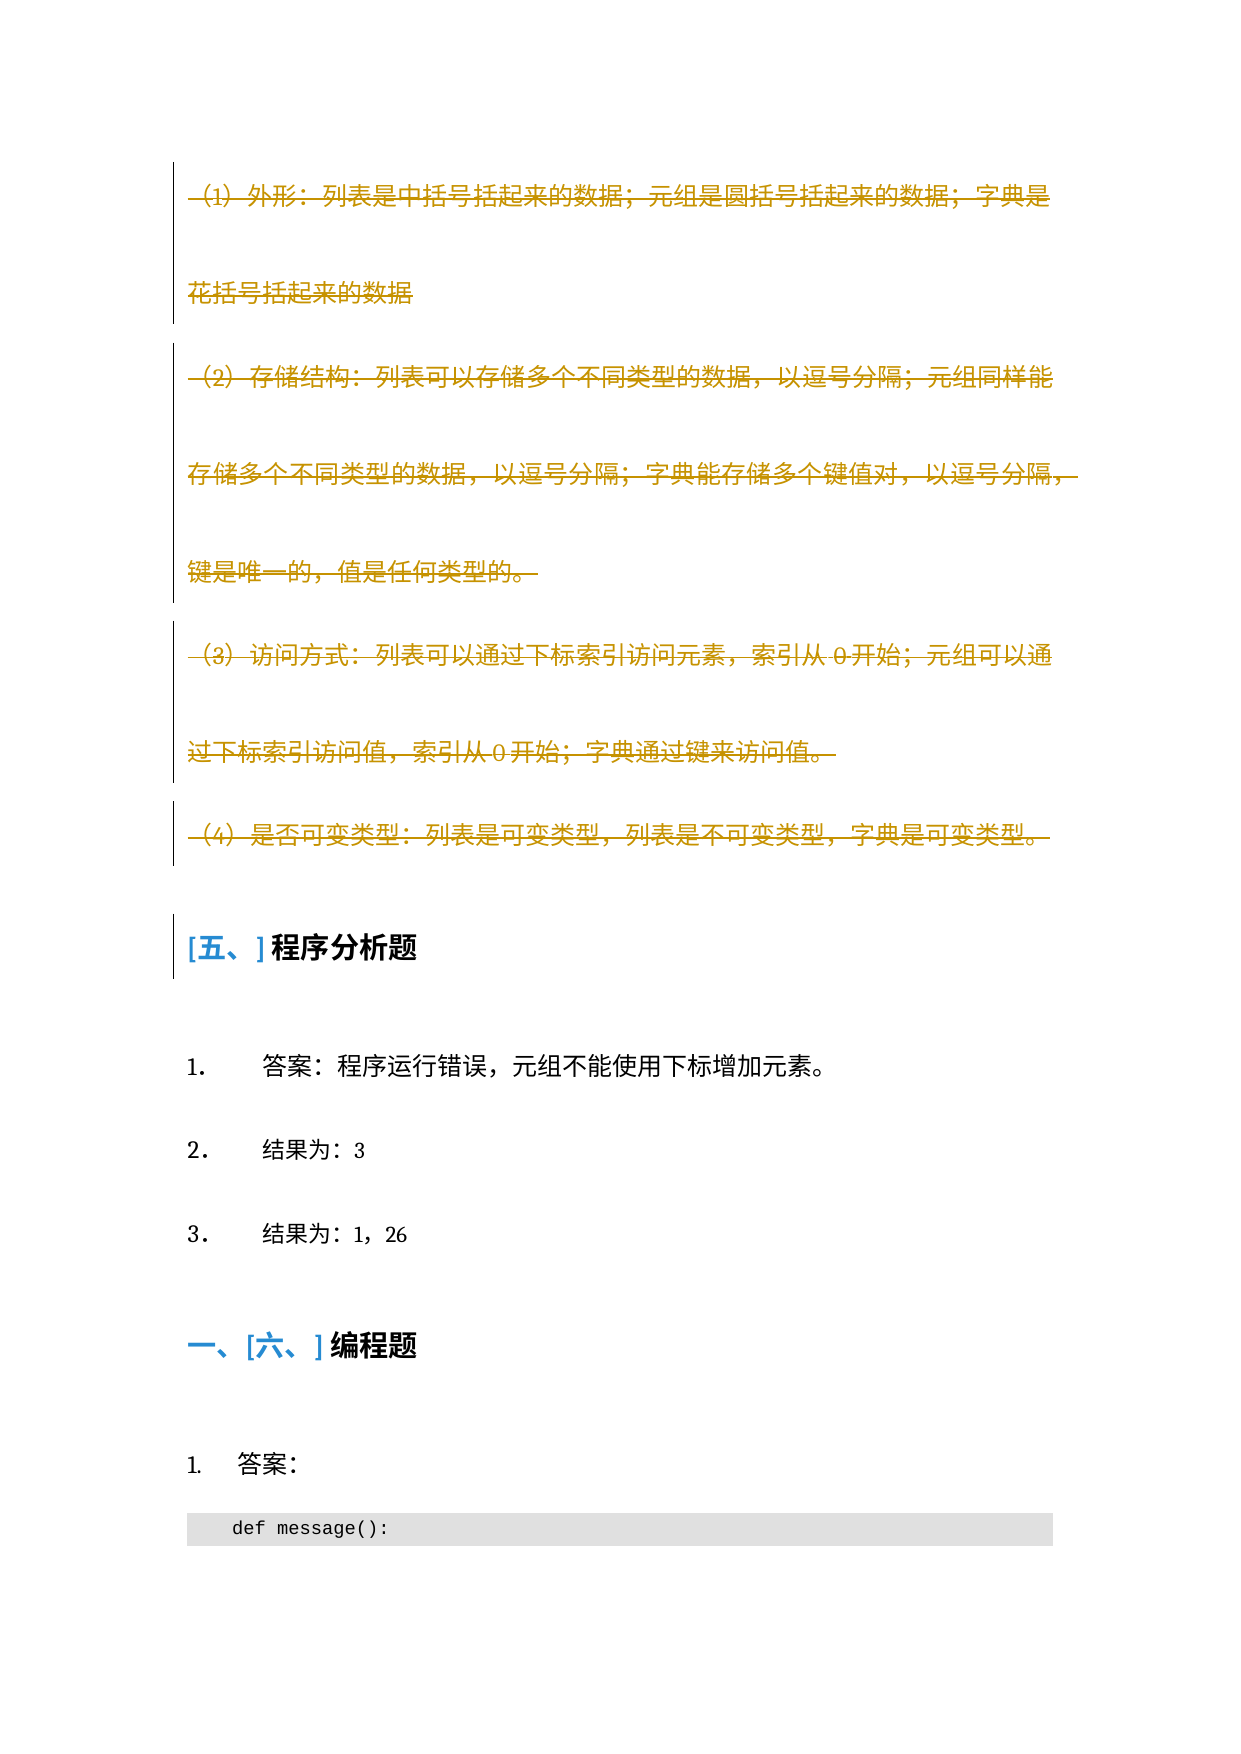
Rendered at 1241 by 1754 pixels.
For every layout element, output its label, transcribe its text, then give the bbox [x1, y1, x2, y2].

list 结果为：3 [187, 1116, 1053, 1181]
subtitle 程序分析题 [187, 914, 1053, 979]
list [187, 1513, 1053, 1546]
list 答案： [187, 1430, 1053, 1495]
list 结果为：1，26 [187, 1199, 1053, 1264]
subtitle 编程题 [187, 1311, 1053, 1376]
list 答案：程序运行错误，元组不能使用下标增加元素。 [187, 1032, 1053, 1097]
